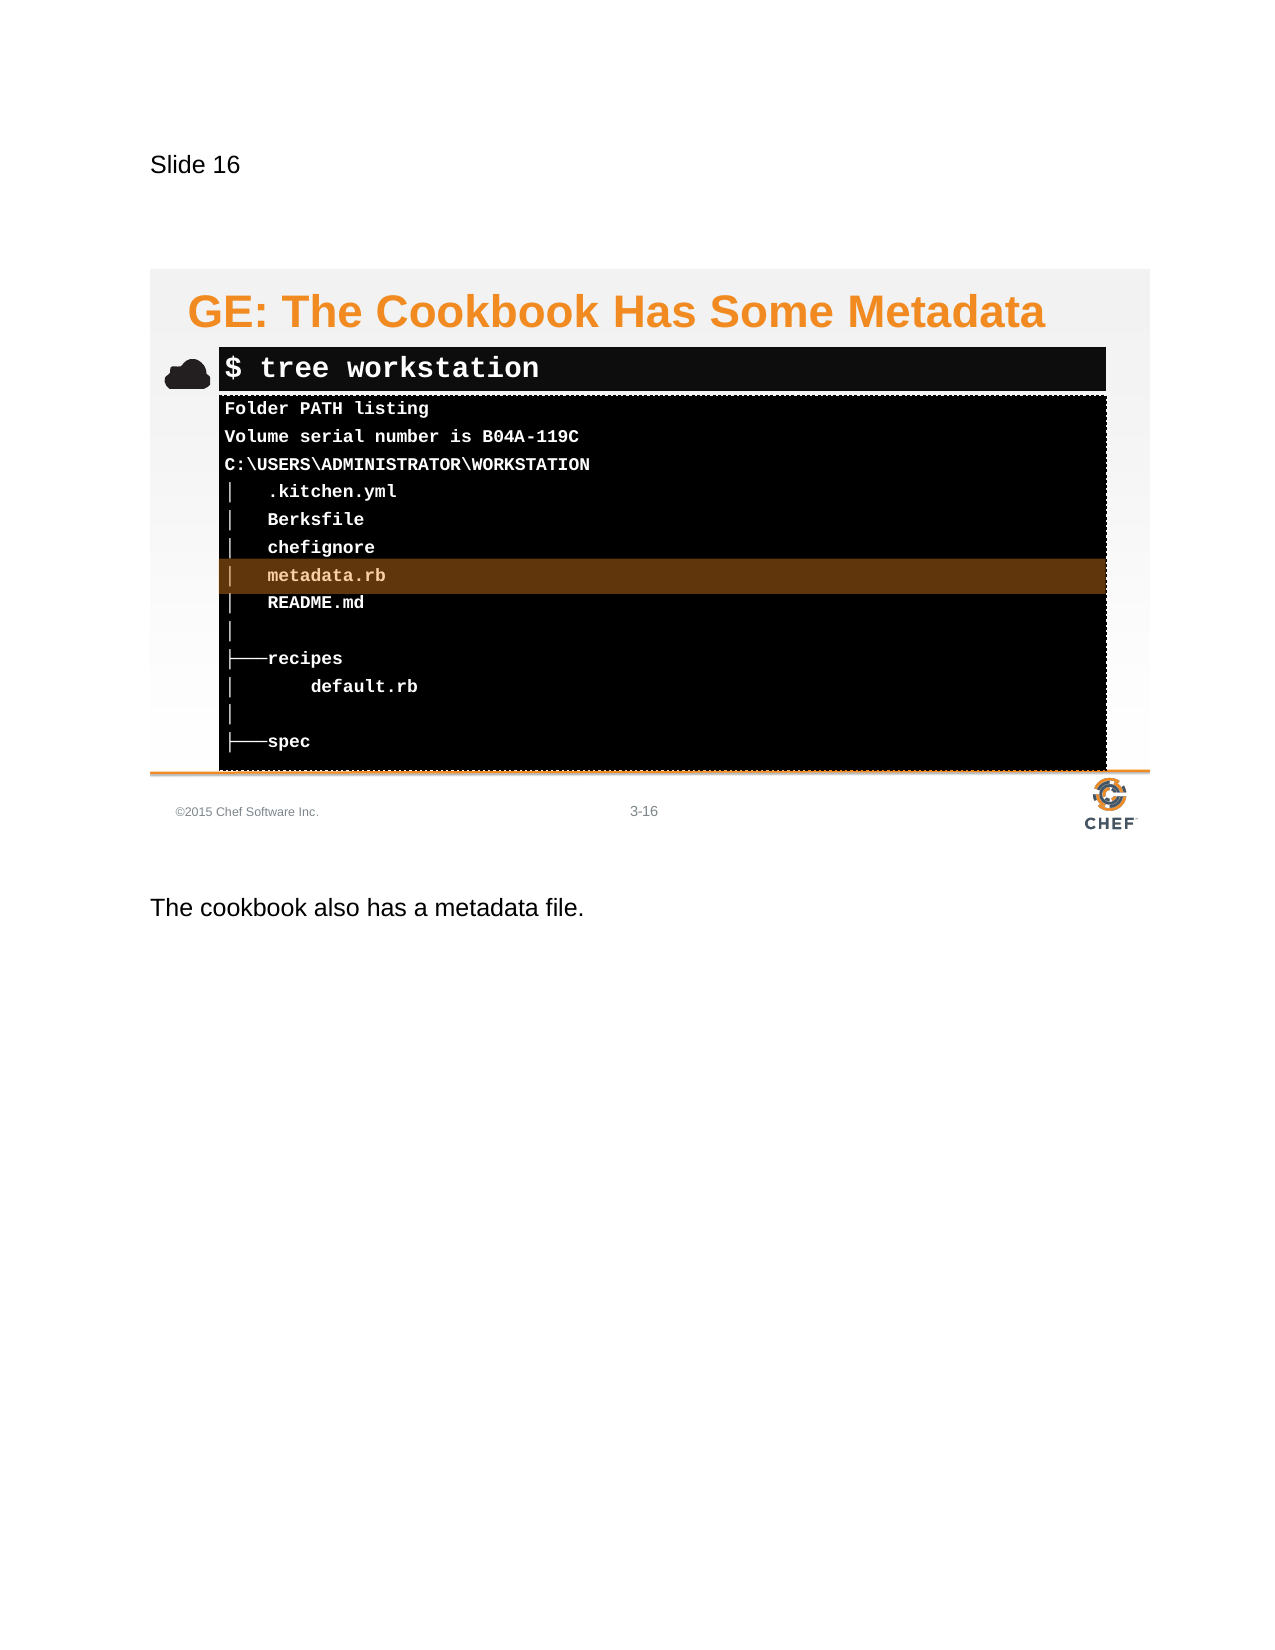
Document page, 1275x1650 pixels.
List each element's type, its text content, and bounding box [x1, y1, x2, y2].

text The cookbook also has a metadata file. [150, 893, 1125, 921]
text Slide 16 [150, 150, 1125, 179]
